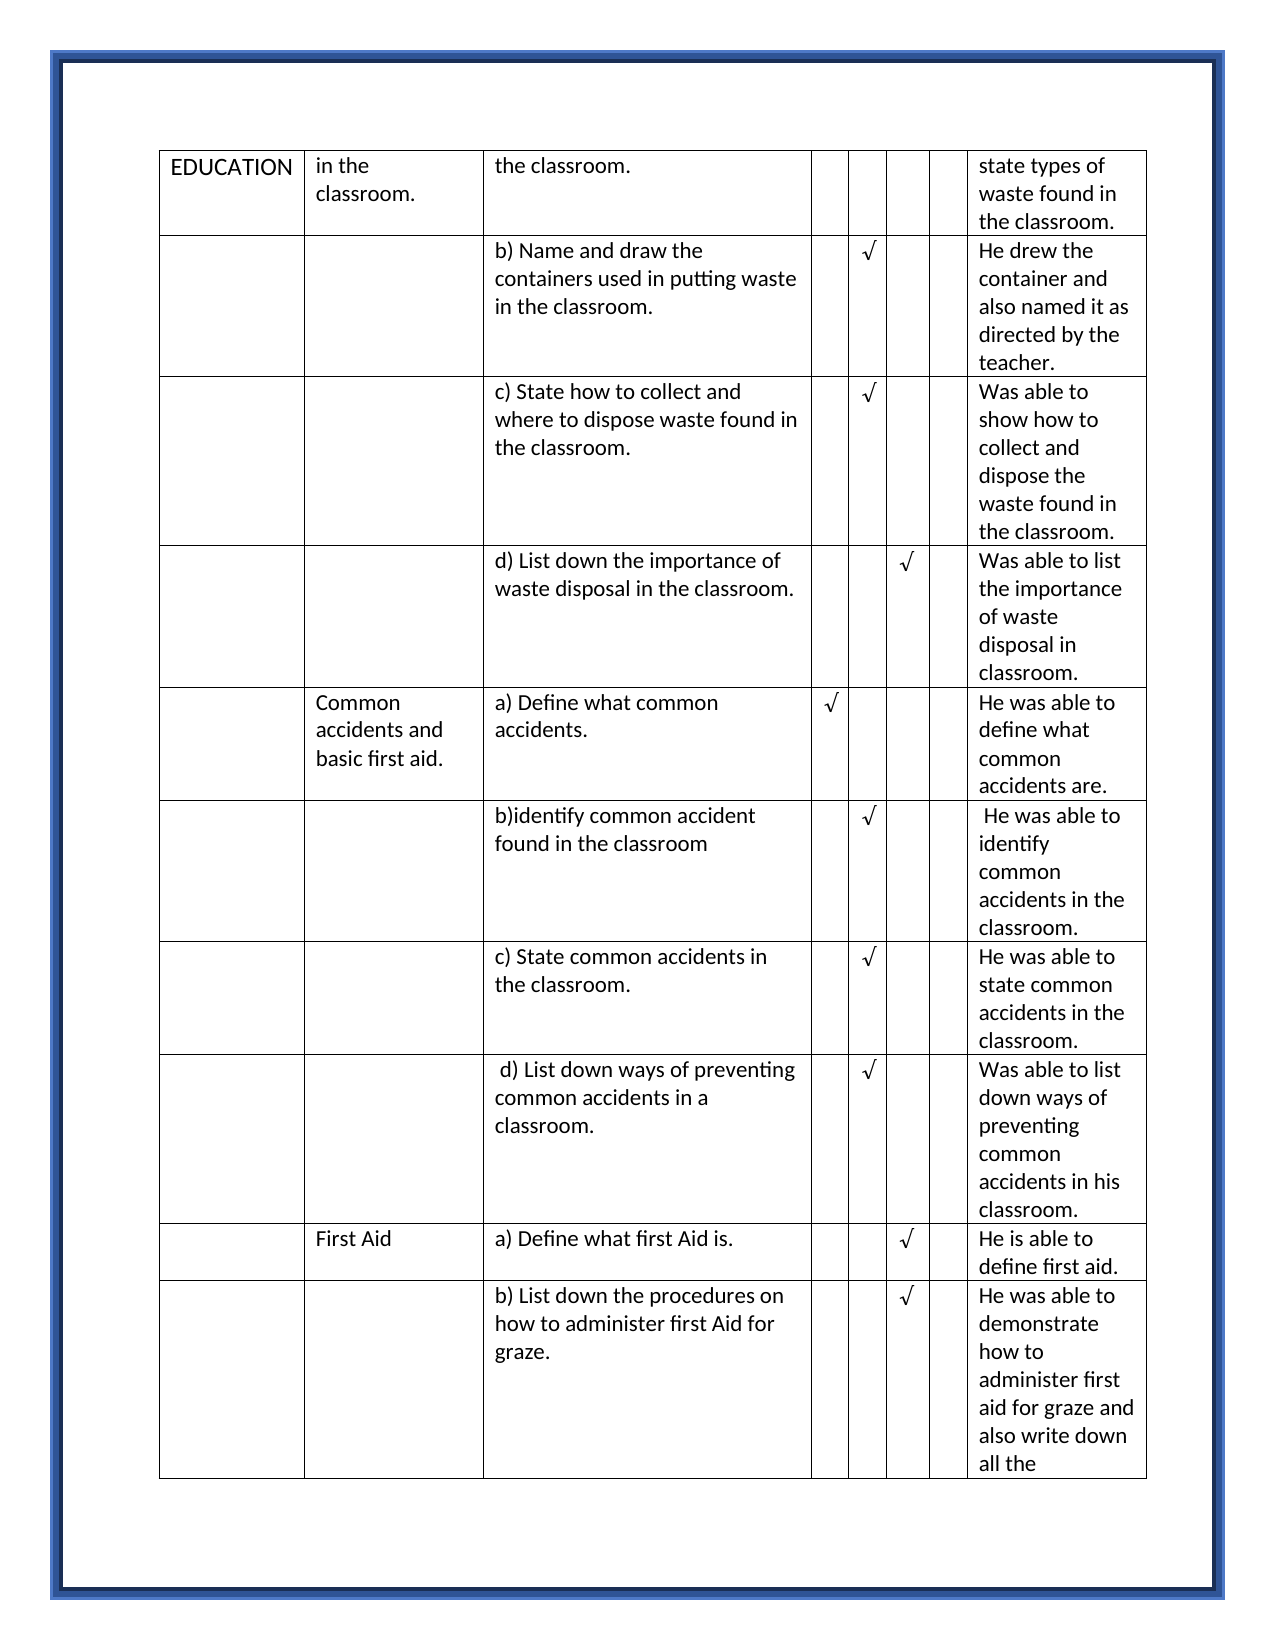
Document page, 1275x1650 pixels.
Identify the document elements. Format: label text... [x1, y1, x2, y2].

table_cell [887, 151, 929, 235]
table_cell [160, 1281, 304, 1477]
table_cell c) State common accidents in the classroom. [484, 942, 811, 1054]
table_cell √ [849, 942, 886, 1054]
table_cell [160, 801, 304, 941]
table_cell Was able to show how to collect and dispose the waste found in the classroom. [968, 377, 1146, 545]
table_cell Common accidents and basic first aid. [305, 688, 483, 800]
table_cell First Aid [305, 1224, 483, 1280]
table_cell [160, 688, 304, 800]
table_cell [930, 377, 967, 545]
table_cell Was able to list the importance of waste disposal in classroom. [968, 546, 1146, 687]
table_cell [849, 1281, 886, 1477]
table_cell He was able to identify common accidents in the classroom. [968, 801, 1146, 941]
table_cell [887, 801, 929, 941]
table_cell [160, 546, 304, 687]
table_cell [305, 151, 483, 235]
table_cell [305, 236, 483, 376]
table_cell [849, 1224, 886, 1280]
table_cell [484, 151, 811, 235]
table_cell a) Define what first Aid is. [484, 1224, 811, 1280]
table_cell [484, 1281, 811, 1477]
table_cell √ [887, 546, 929, 687]
table_cell [812, 236, 848, 376]
table_cell [930, 1281, 967, 1477]
table_cell [930, 688, 967, 800]
table_cell [930, 1224, 967, 1280]
table_cell b) Name and draw the containers used in putting waste in the classroom. [484, 236, 811, 376]
table_cell [812, 377, 848, 545]
table_cell He was able to define what common accidents are. [968, 688, 1146, 800]
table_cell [968, 151, 1146, 235]
table_cell [930, 151, 967, 235]
table_cell [812, 151, 848, 235]
table_cell [849, 688, 886, 800]
table_cell [160, 236, 304, 376]
table_cell [887, 236, 929, 376]
table_cell [305, 1281, 483, 1477]
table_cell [968, 1281, 1146, 1477]
table_cell √ [887, 1224, 929, 1280]
table_cell [160, 377, 304, 545]
table_cell a) Define what common accidents. [484, 688, 811, 800]
table_cell Was able to list down ways of preventing common accidents in his classroom. [968, 1055, 1146, 1223]
table_cell [930, 942, 967, 1054]
table_cell [305, 942, 483, 1054]
table_cell d) List down the importance of waste disposal in the classroom. [484, 546, 811, 687]
table_cell √ [849, 151, 886, 235]
table_cell He is able to define first aid. [968, 1224, 1146, 1280]
table_cell √ [849, 801, 886, 941]
table_cell [812, 546, 848, 687]
table_cell d) List down ways of preventing common accidents in a classroom. [484, 1055, 811, 1223]
table_cell SAFETY EDUCATION [160, 151, 304, 235]
table_cell [160, 942, 304, 1054]
table_cell √ [887, 1281, 929, 1477]
table_cell [305, 546, 483, 687]
table_cell [812, 801, 848, 941]
table_cell [887, 688, 929, 800]
table_cell [930, 801, 967, 941]
table_cell [812, 1055, 848, 1223]
table_cell [812, 1224, 848, 1280]
table_cell [887, 942, 929, 1054]
table_cell [305, 1055, 483, 1223]
table_cell He drew the container and also named it as directed by the teacher. [968, 236, 1146, 376]
table_cell √ [849, 377, 886, 545]
table_cell [887, 377, 929, 545]
table_cell √ [849, 236, 886, 376]
table_cell [930, 236, 967, 376]
table_cell [160, 1055, 304, 1223]
table_cell [930, 546, 967, 687]
table_cell b)identify common accident found in the classroom [484, 801, 811, 941]
table_cell √ [849, 1055, 886, 1223]
table_cell [160, 1224, 304, 1280]
table_cell He was able to state common accidents in the classroom. [968, 942, 1146, 1054]
table_cell [930, 1055, 967, 1223]
table_cell √ [812, 688, 848, 800]
table_cell c) State how to collect and where to dispose waste found in the classroom. [484, 377, 811, 545]
table_cell [305, 377, 483, 545]
table_cell [305, 801, 483, 941]
table_cell [812, 1281, 848, 1477]
table_cell [887, 1055, 929, 1223]
table_cell [812, 942, 848, 1054]
table_cell [849, 546, 886, 687]
